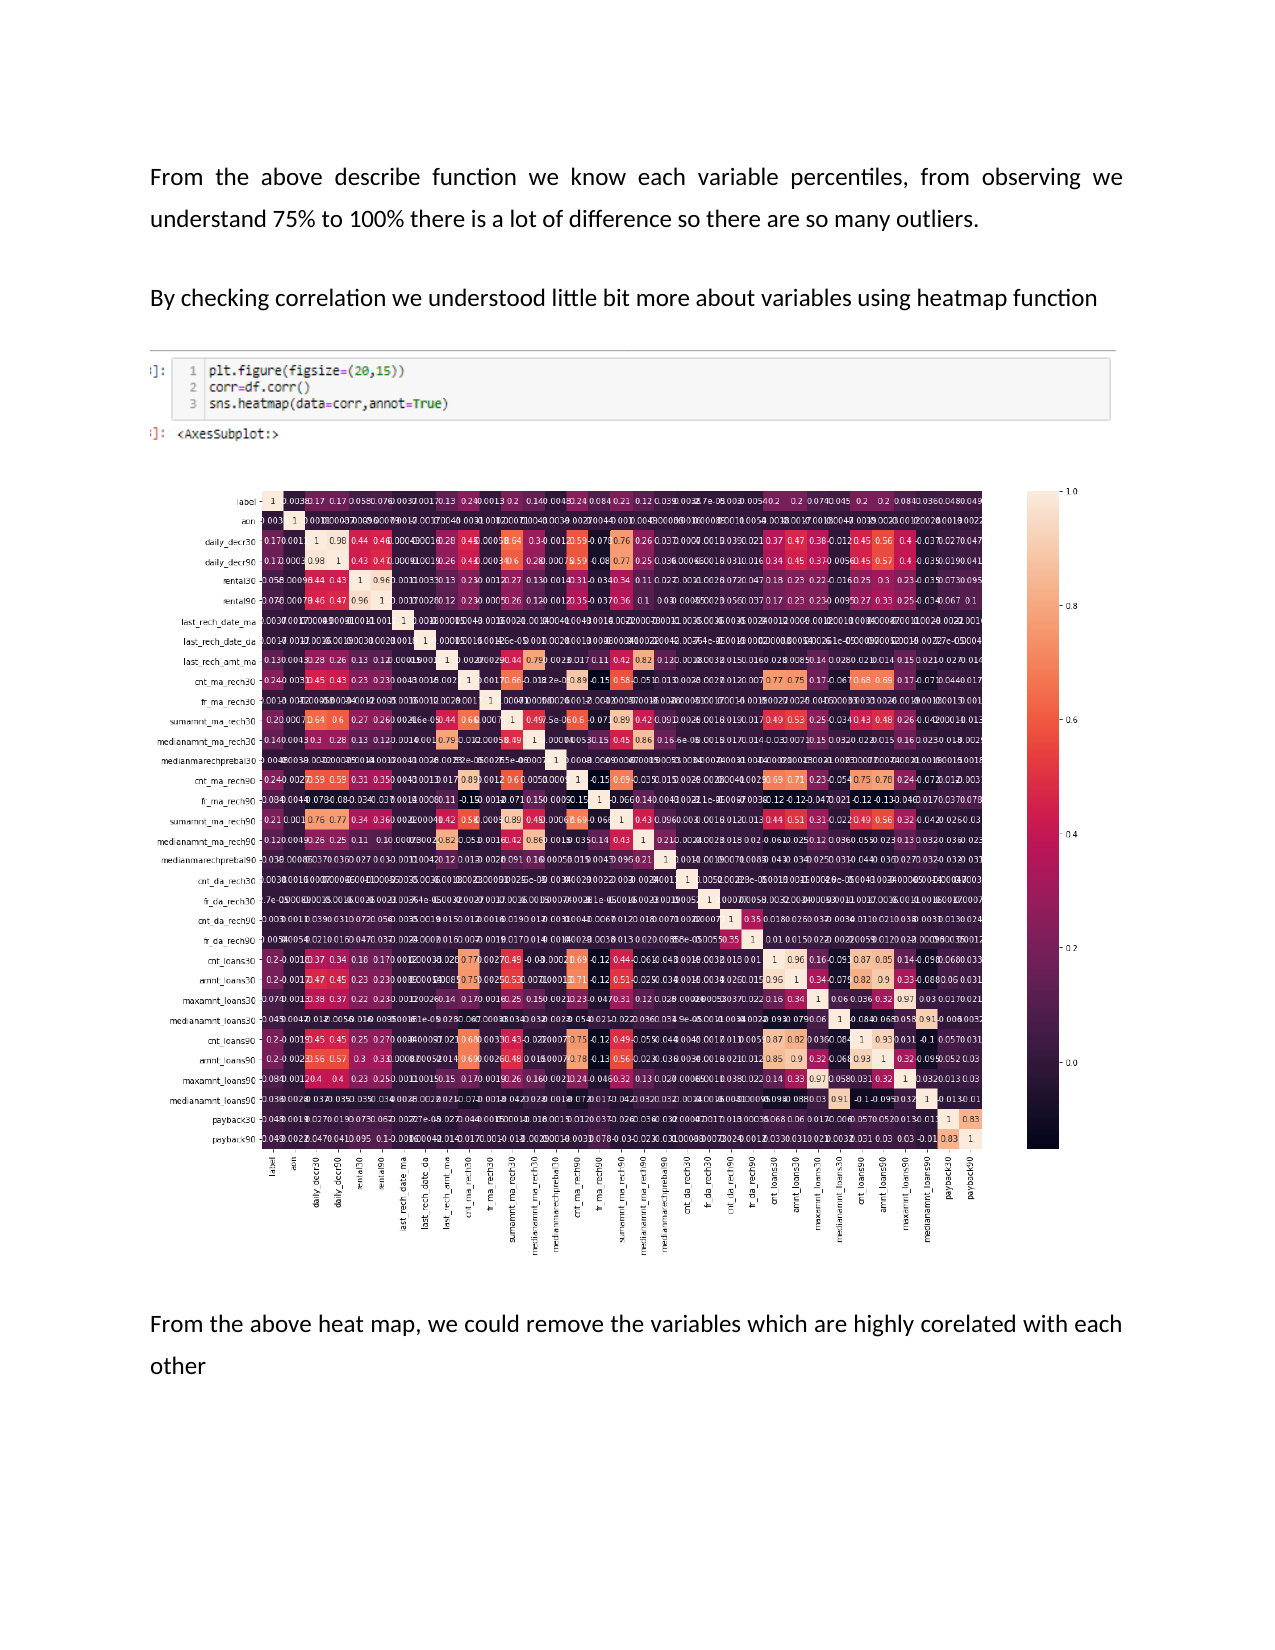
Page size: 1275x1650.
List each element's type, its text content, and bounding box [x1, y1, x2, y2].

picture [150, 350, 1125, 445]
picture [150, 482, 1083, 1260]
text From the above describe function we know each variable percentiles, from observing we understand 75% to 100% there is a lot of difference so there are so many outliers. [150, 150, 1125, 233]
text From the above heat map, we could remove the variables which are highly corelated with each other [150, 1297, 1125, 1381]
text By checking correlation we understood little bit more about variables using heatmap function [150, 271, 1125, 313]
